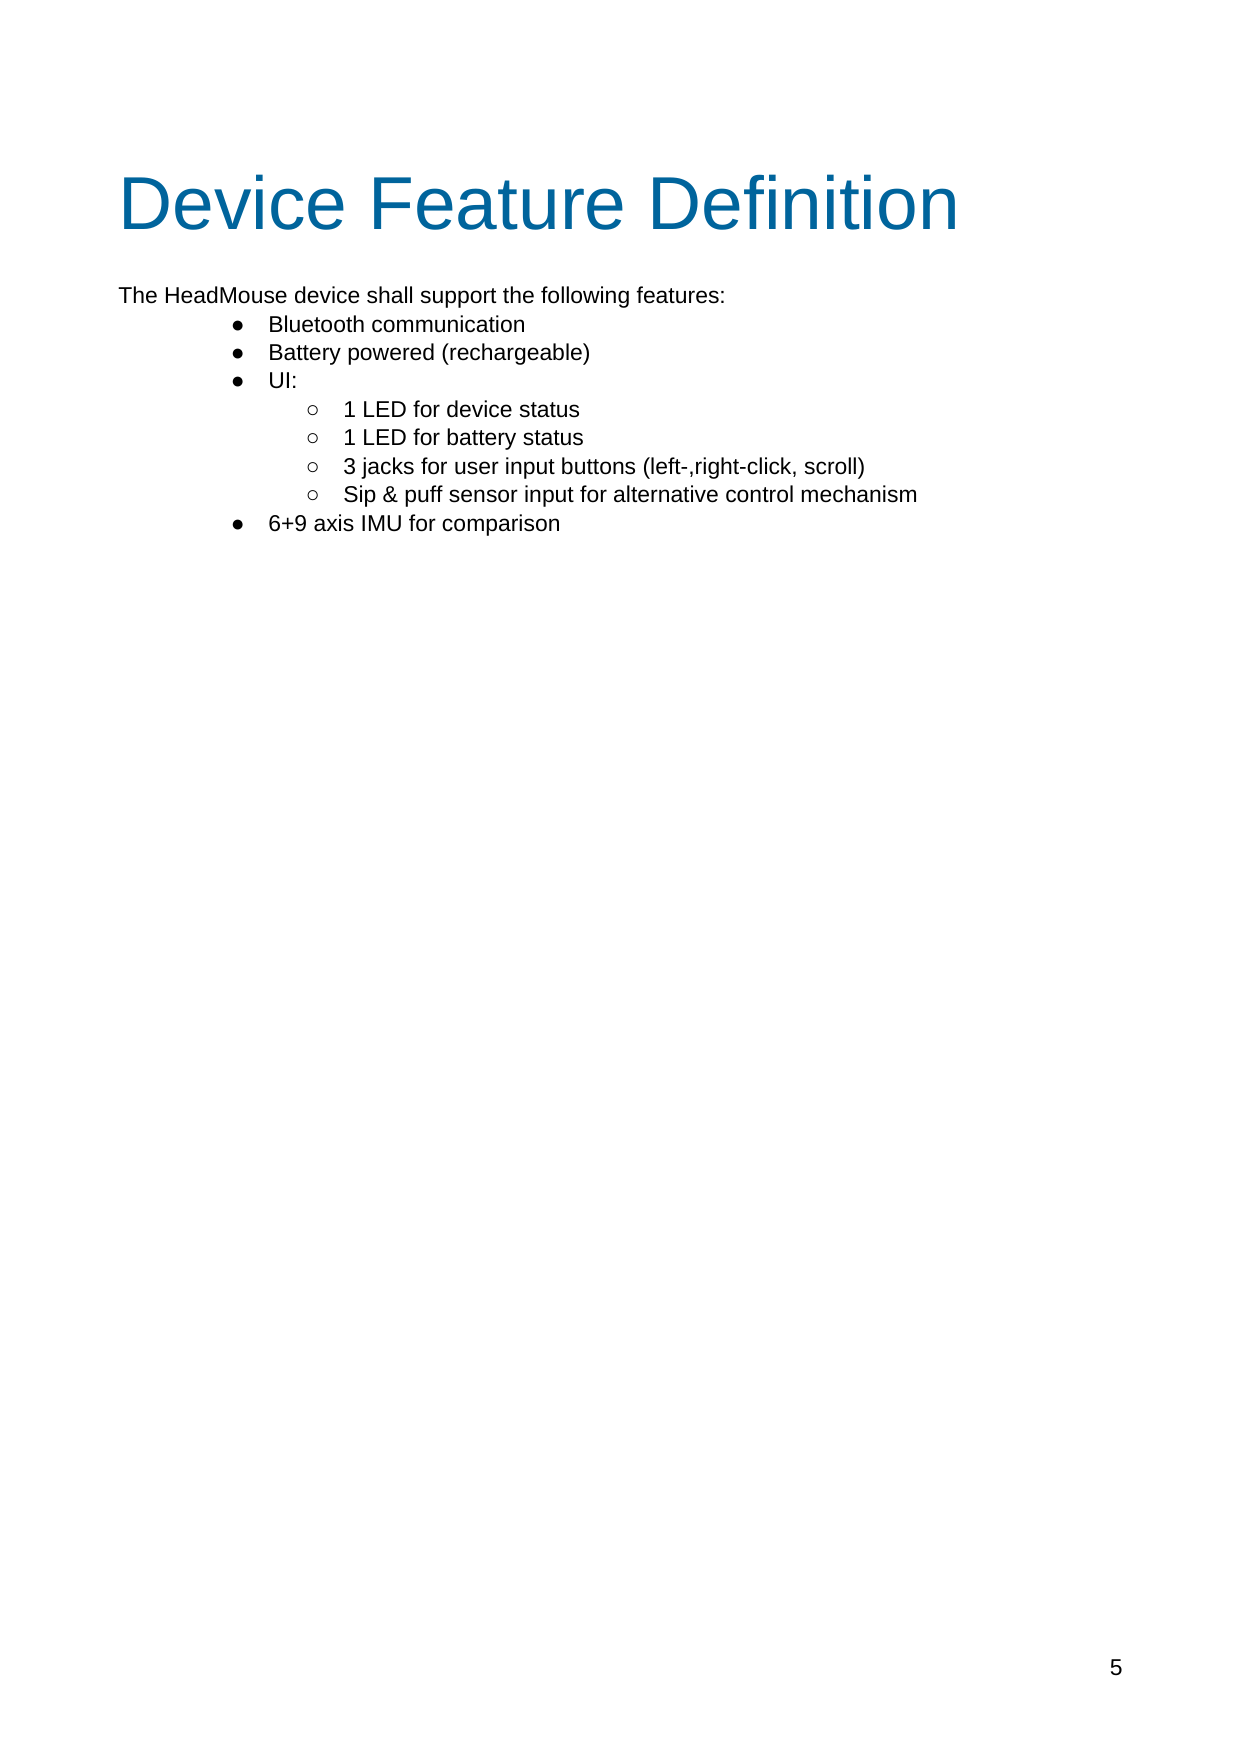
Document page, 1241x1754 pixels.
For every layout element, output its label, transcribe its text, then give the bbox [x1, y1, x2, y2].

list Battery powered (rechargeable) [231, 339, 1122, 365]
list Sip & puff sensor input for alternative control mechanism [306, 481, 1122, 507]
list 6+9 axis IMU for comparison [231, 509, 1122, 536]
subtitle Device Feature Definition [118, 159, 1122, 246]
list 1 LED for device status [306, 396, 1122, 422]
text The HeadMouse device shall support the following features: [118, 282, 1122, 308]
list UI: [231, 367, 1122, 394]
list 1 LED for battery status [306, 424, 1122, 451]
list 3 jacks for user input buttons (left-,right-click, scroll) [306, 453, 1122, 479]
list Bluetooth communication [231, 311, 1122, 337]
